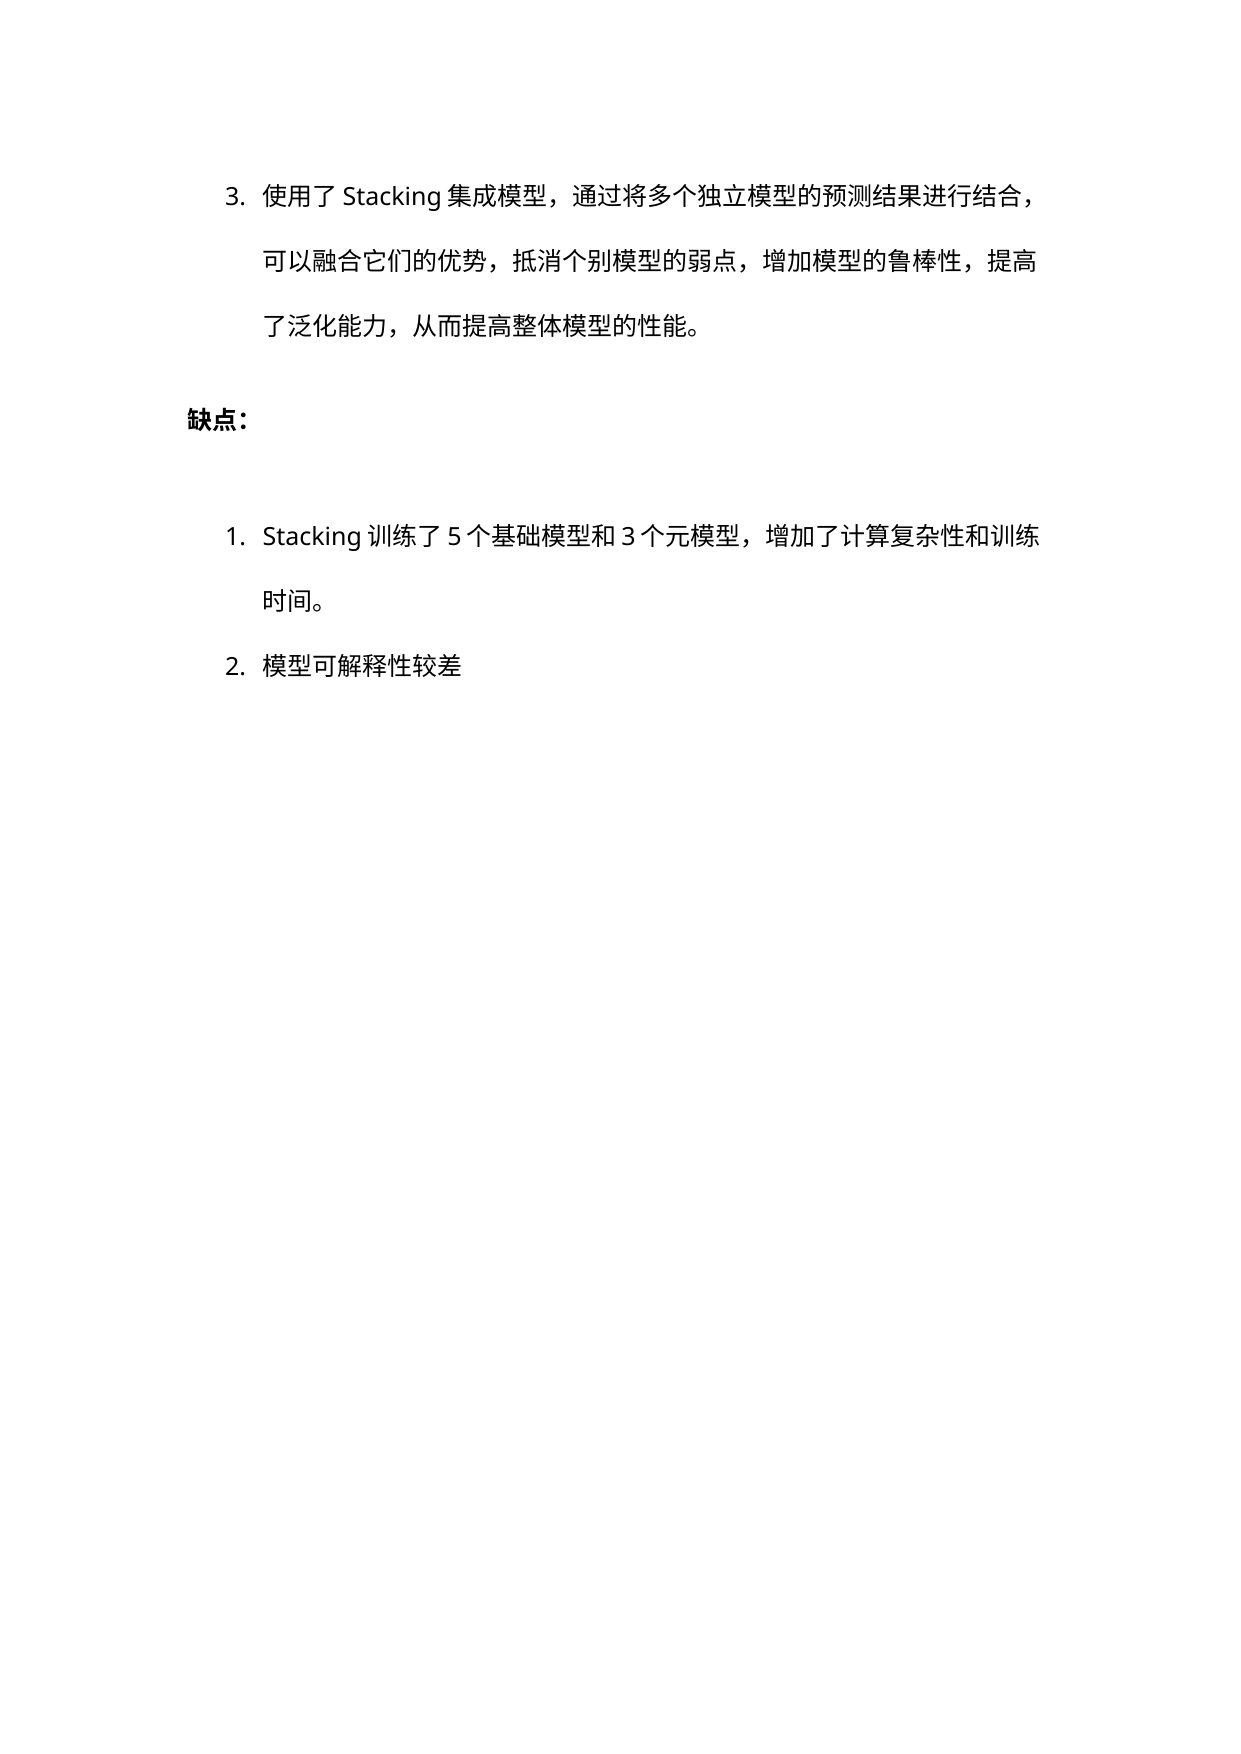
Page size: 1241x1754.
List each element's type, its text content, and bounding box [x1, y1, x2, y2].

list 使用了Stacking集成模型，通过将多个独立模型的预测结果进行结合，可以融合它们的优势，抵消个别模型的弱点，增加模型的鲁棒性，提高了泛化能力，从而提高整体模型的性能。 [225, 162, 1053, 357]
subtitle 缺点： [187, 386, 1053, 451]
list Stacking训练了5个基础模型和3个元模型，增加了计算复杂性和训练时间。 [225, 502, 1053, 632]
list 模型可解释性较差 [225, 661, 1053, 726]
